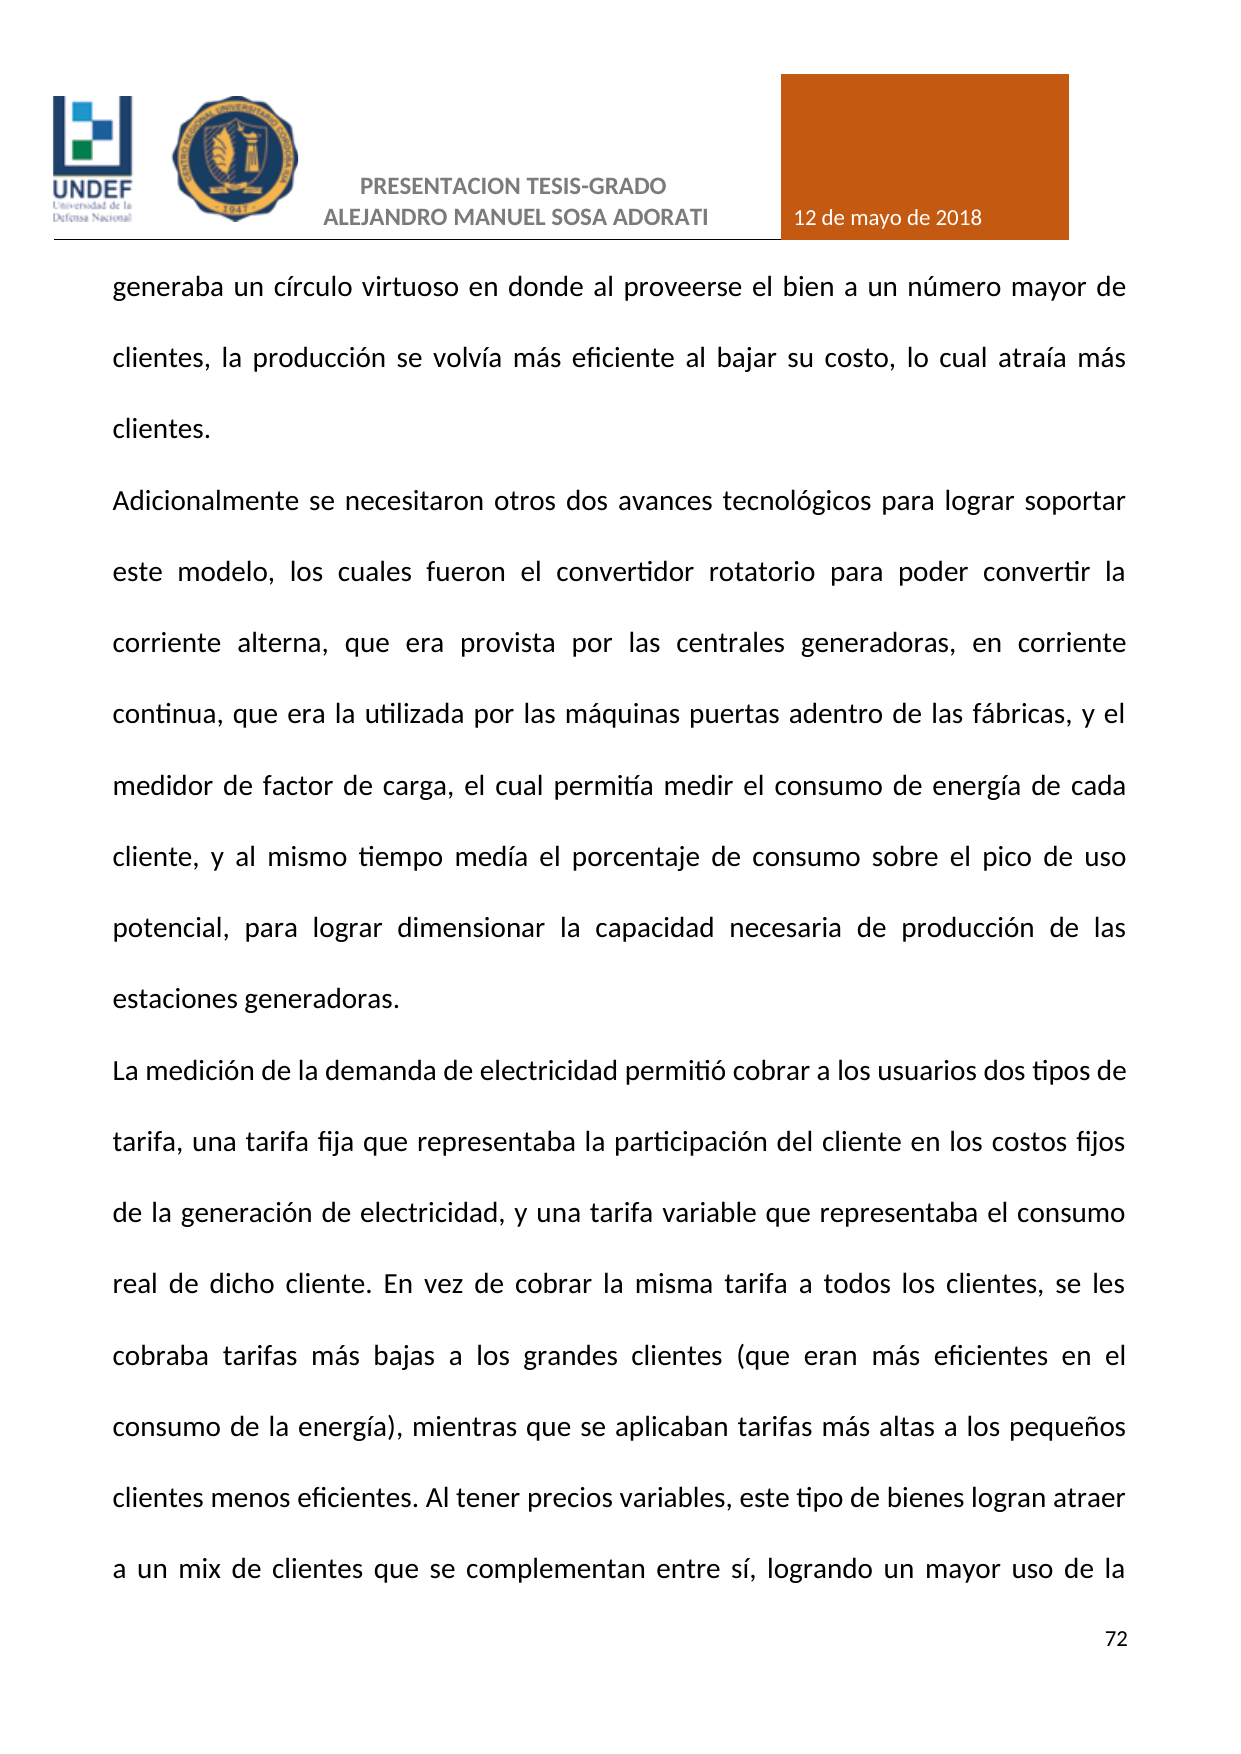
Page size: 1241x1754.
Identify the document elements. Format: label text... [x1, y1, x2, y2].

text Adicionalmente se necesitaron otros dos avances tecnológicos para lograr soportar este modelo, los cuales fueron el convertidor rotatorio para poder convertir la corriente alterna, que era provista por las centrales generadoras, en corriente continua, que era la utilizada por las máquinas puertas adentro de las fábricas, y el medidor de factor de carga, el cual permitía medir el consumo de energía de cada cliente, y al mismo tiempo medía el porcentaje de consumo sobre el pico de uso potencial, para lograr dimensionar la capacidad necesaria de producción de las estaciones generadoras. [112, 482, 1128, 1016]
picture [52, 96, 299, 222]
